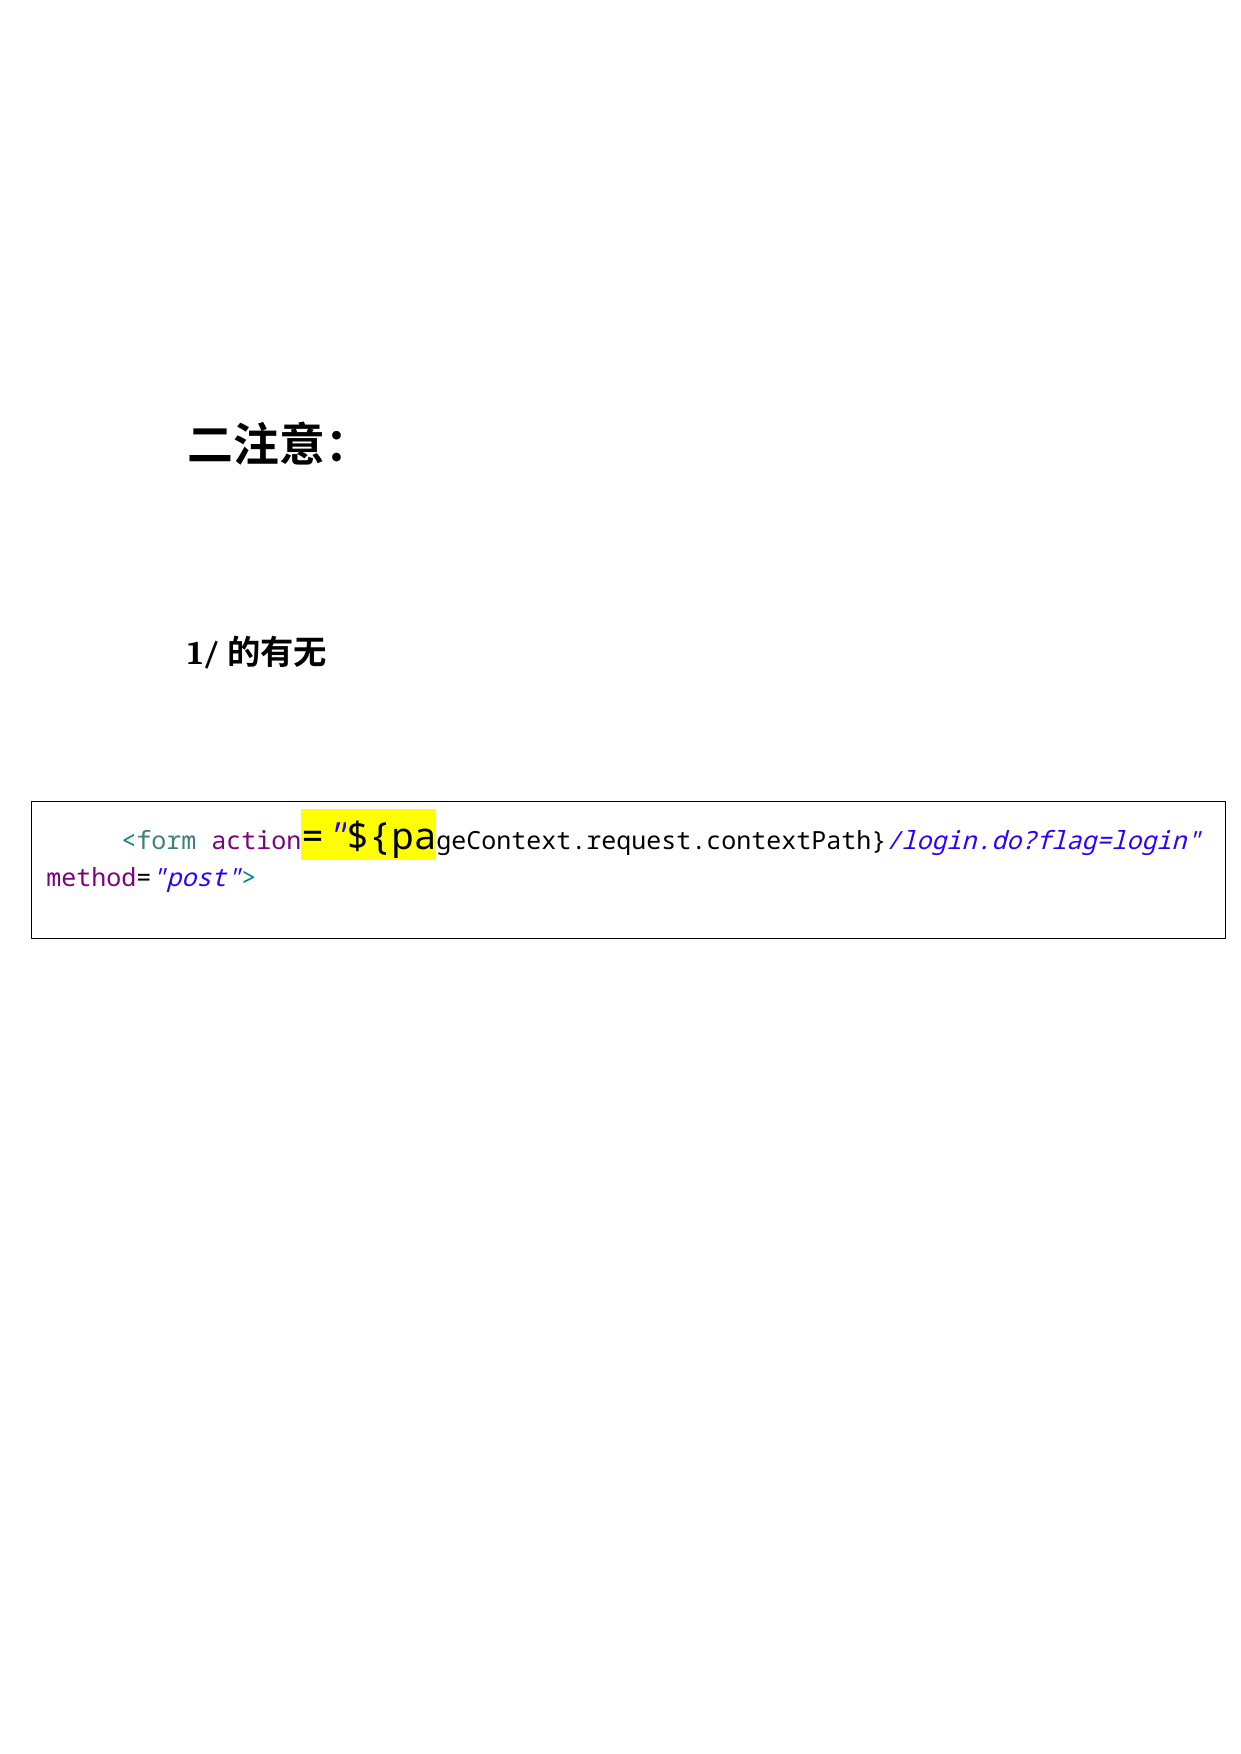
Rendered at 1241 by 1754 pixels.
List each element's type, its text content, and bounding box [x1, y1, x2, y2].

subtitle 二注意： [187, 392, 1053, 490]
subtitle 1/ 的有无 [187, 618, 1053, 683]
